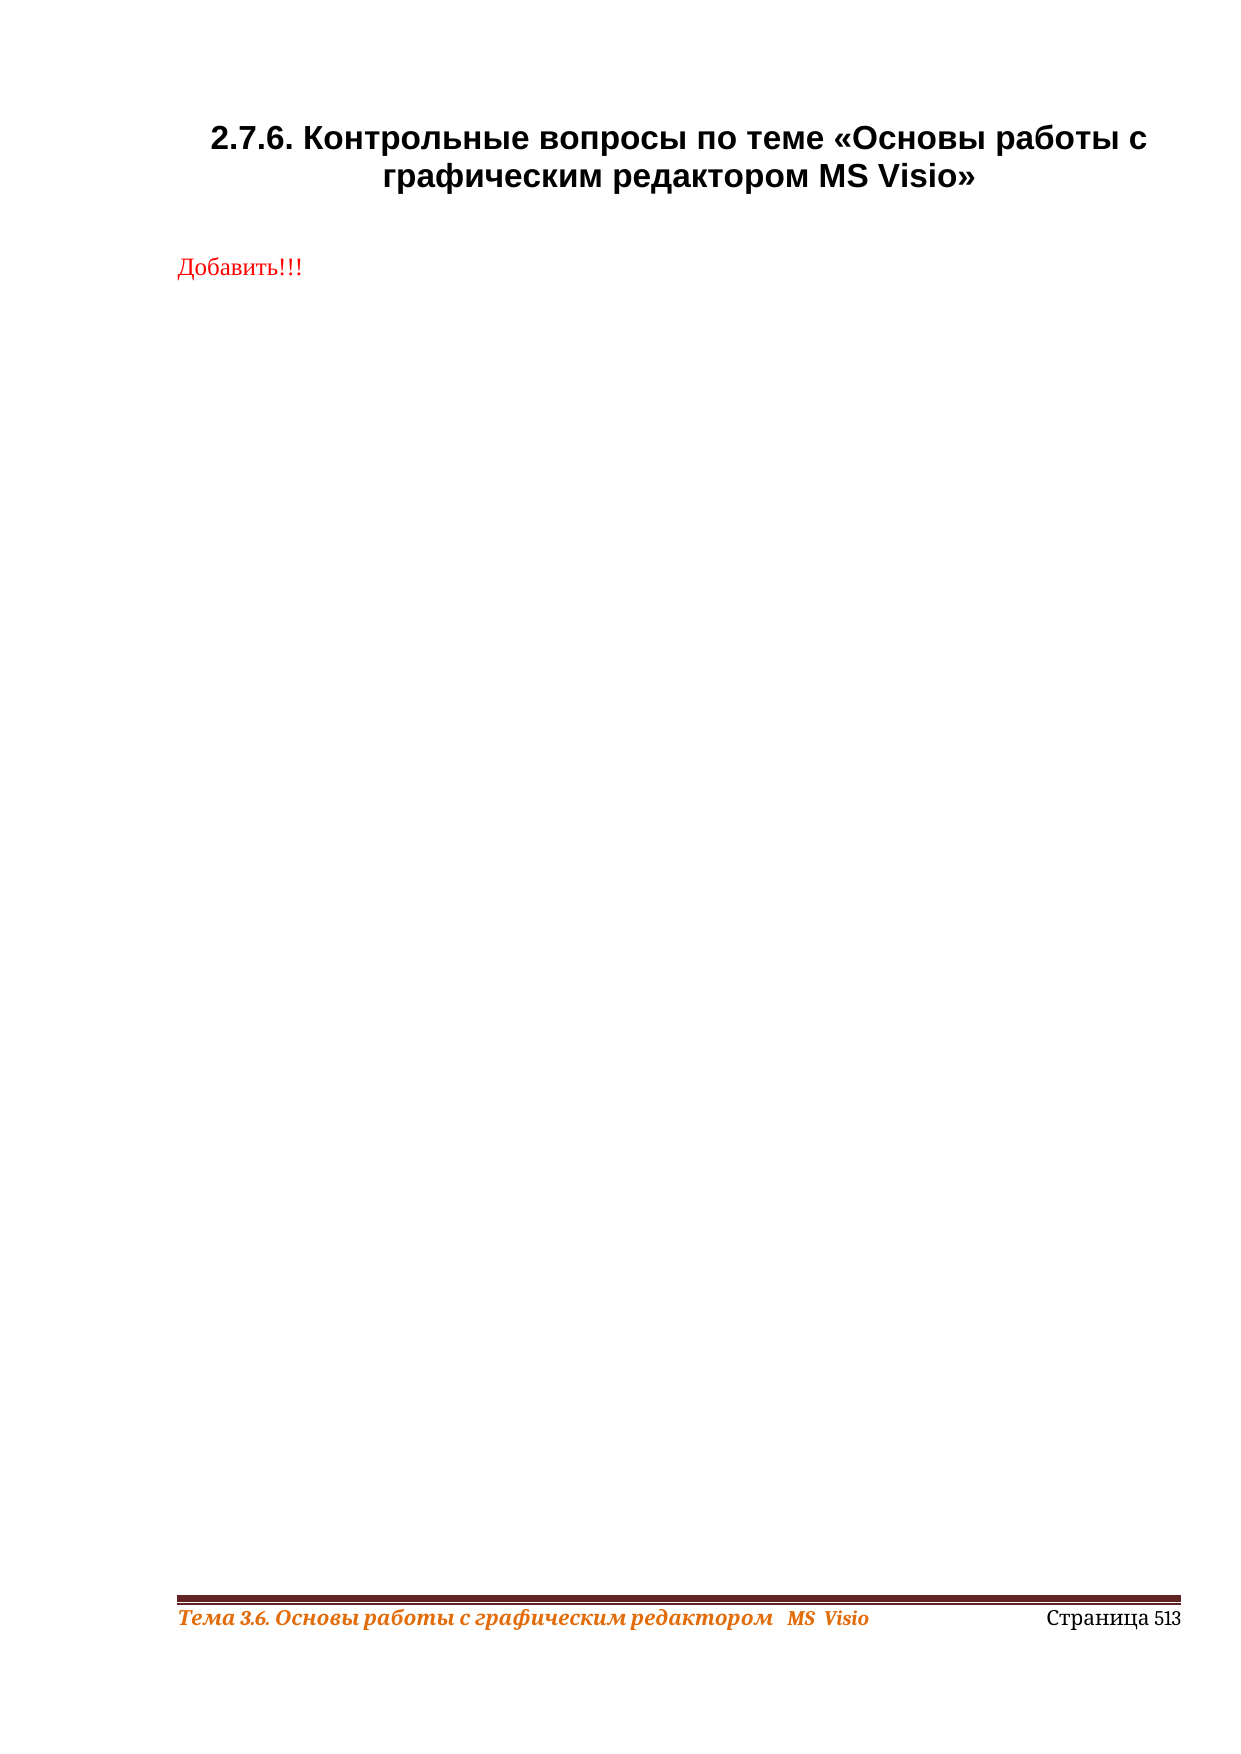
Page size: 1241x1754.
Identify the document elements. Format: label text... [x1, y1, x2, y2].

text Добавить!!! [177, 252, 1181, 281]
subtitle 2.7.6. Контрольные вопросы по теме «Основы работы с графическим редактором MS Visio» [177, 118, 1181, 195]
